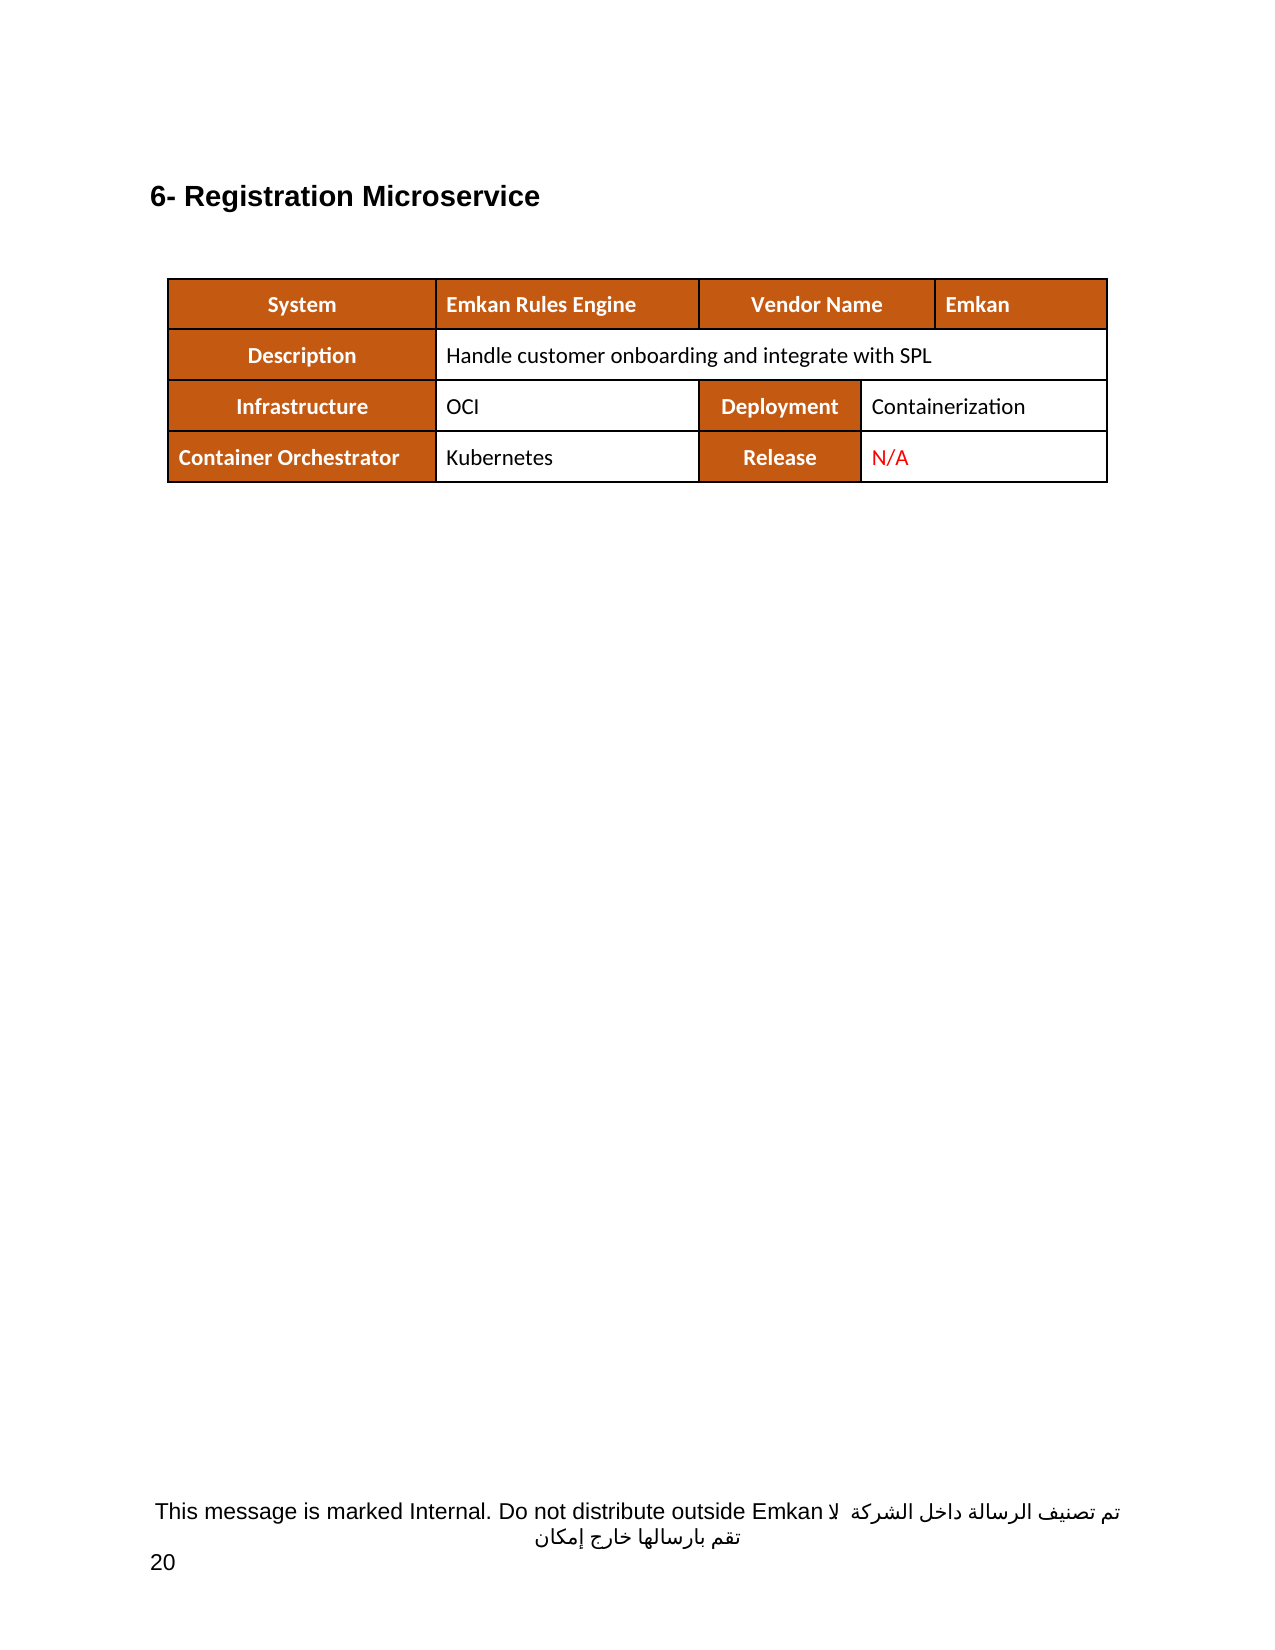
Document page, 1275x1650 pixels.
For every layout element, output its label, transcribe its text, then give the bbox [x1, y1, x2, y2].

table_cell Infrastructure [169, 381, 435, 430]
table_cell Description [169, 330, 435, 379]
table_cell Container Orchestrator [169, 432, 435, 481]
table_header Emkan [936, 280, 1106, 328]
table_header Vendor Name [700, 280, 934, 328]
table_cell Deployment [700, 381, 860, 430]
table_cell Release [700, 432, 860, 481]
table_cell Containerization [862, 381, 1106, 430]
table_cell Handle customer onboarding and integrate with SPL [437, 330, 1106, 379]
table_header System [169, 280, 435, 328]
table_header Emkan Rules Engine [437, 280, 698, 328]
table_cell OCI [437, 381, 698, 430]
table_cell Kubernetes [437, 432, 698, 481]
subtitle 6- Registration Microservice [150, 179, 1125, 213]
table_cell N/A [862, 432, 1106, 481]
